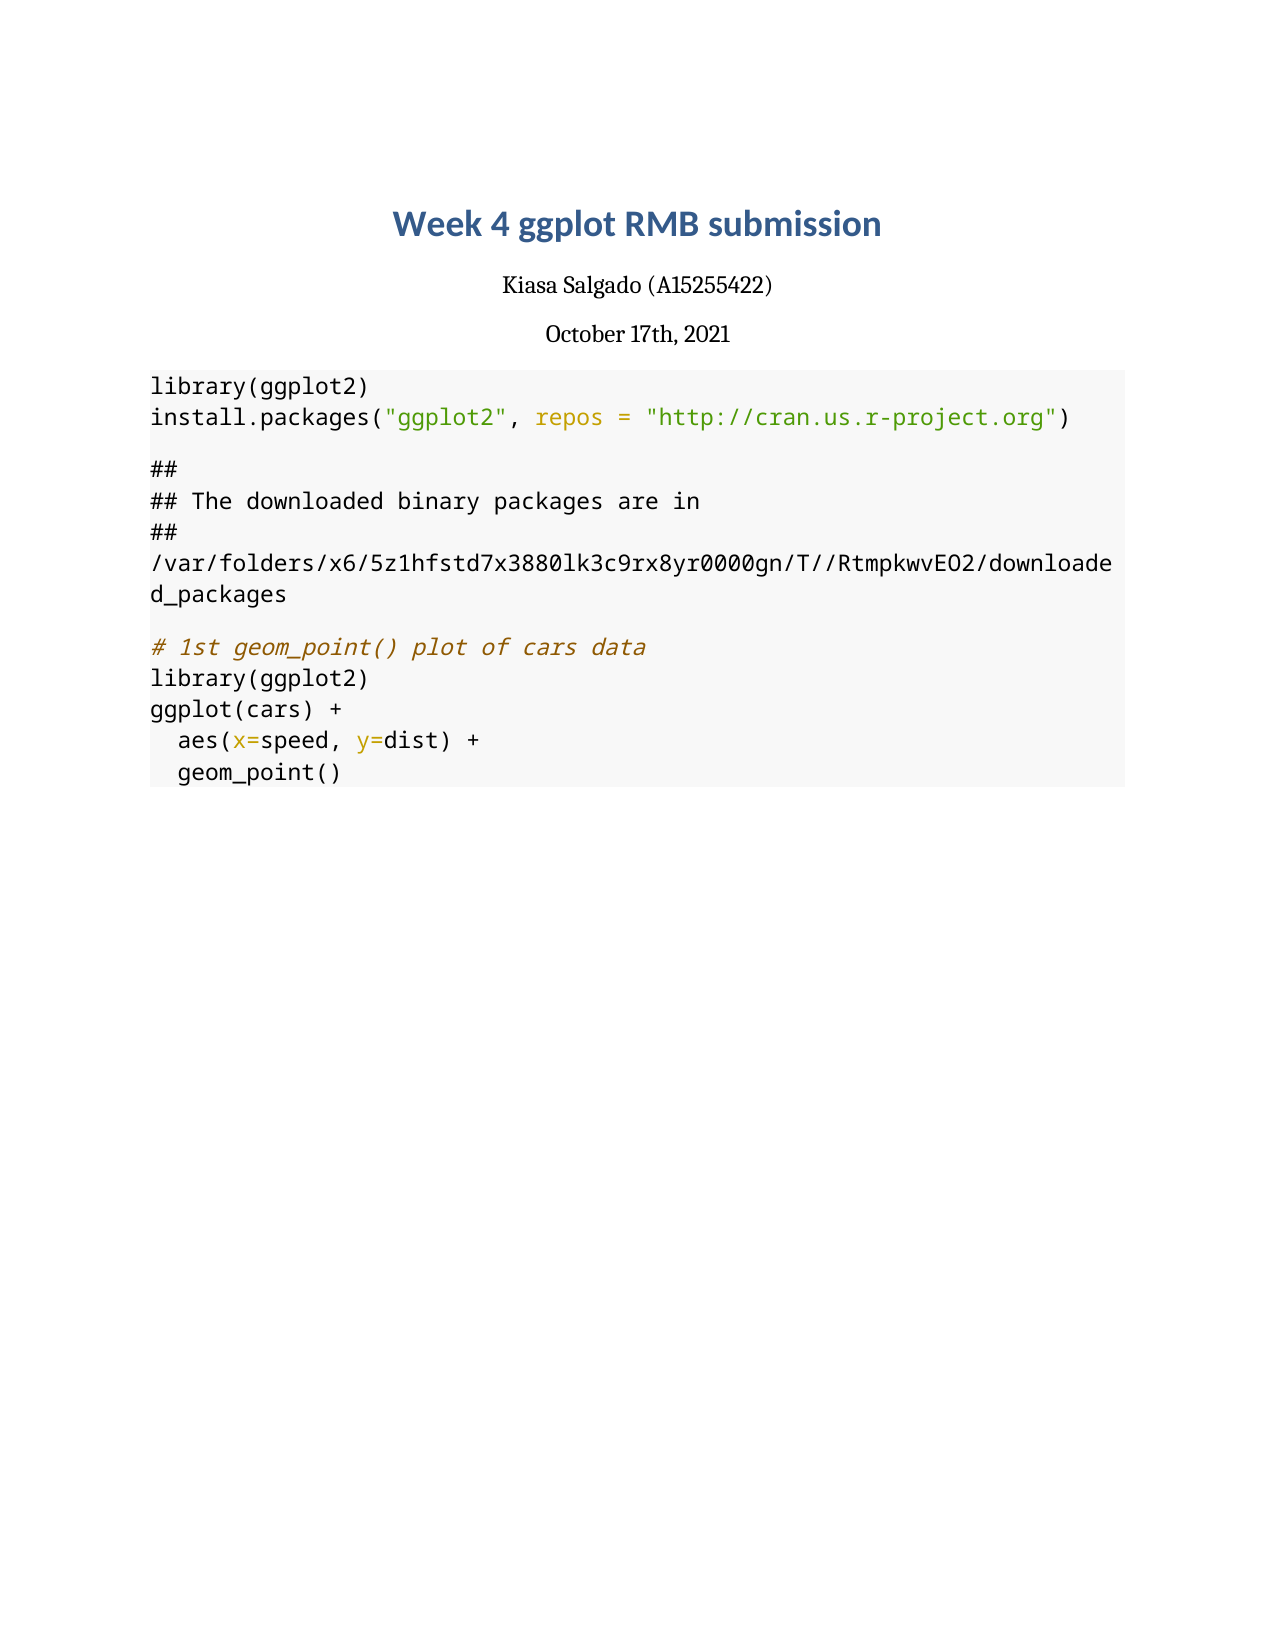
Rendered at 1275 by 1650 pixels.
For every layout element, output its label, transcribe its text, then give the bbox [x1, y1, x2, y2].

text # 1st geom_point() plot of cars data library(ggplot2) ggplot(cars) + aes(x=speed, y=dist) + geom_point() [342, 630, 1125, 787]
text October 17th, 2021 [150, 320, 1125, 349]
title Week 4 ggplot RMB submission [150, 200, 1125, 246]
text ## ## The downloaded binary packages are in ## /var/folders/x6/5z1hfstd7x3880lk3c9rx8yr0000gn/T//RtmpkwvEO2/downloaded_packages [150, 453, 1125, 609]
text library(ggplot2) install.packages("ggplot2", repos = "http://cran.us.r-project.org") [370, 370, 1125, 432]
text Kiasa Salgado (A15255422) [150, 271, 1125, 299]
